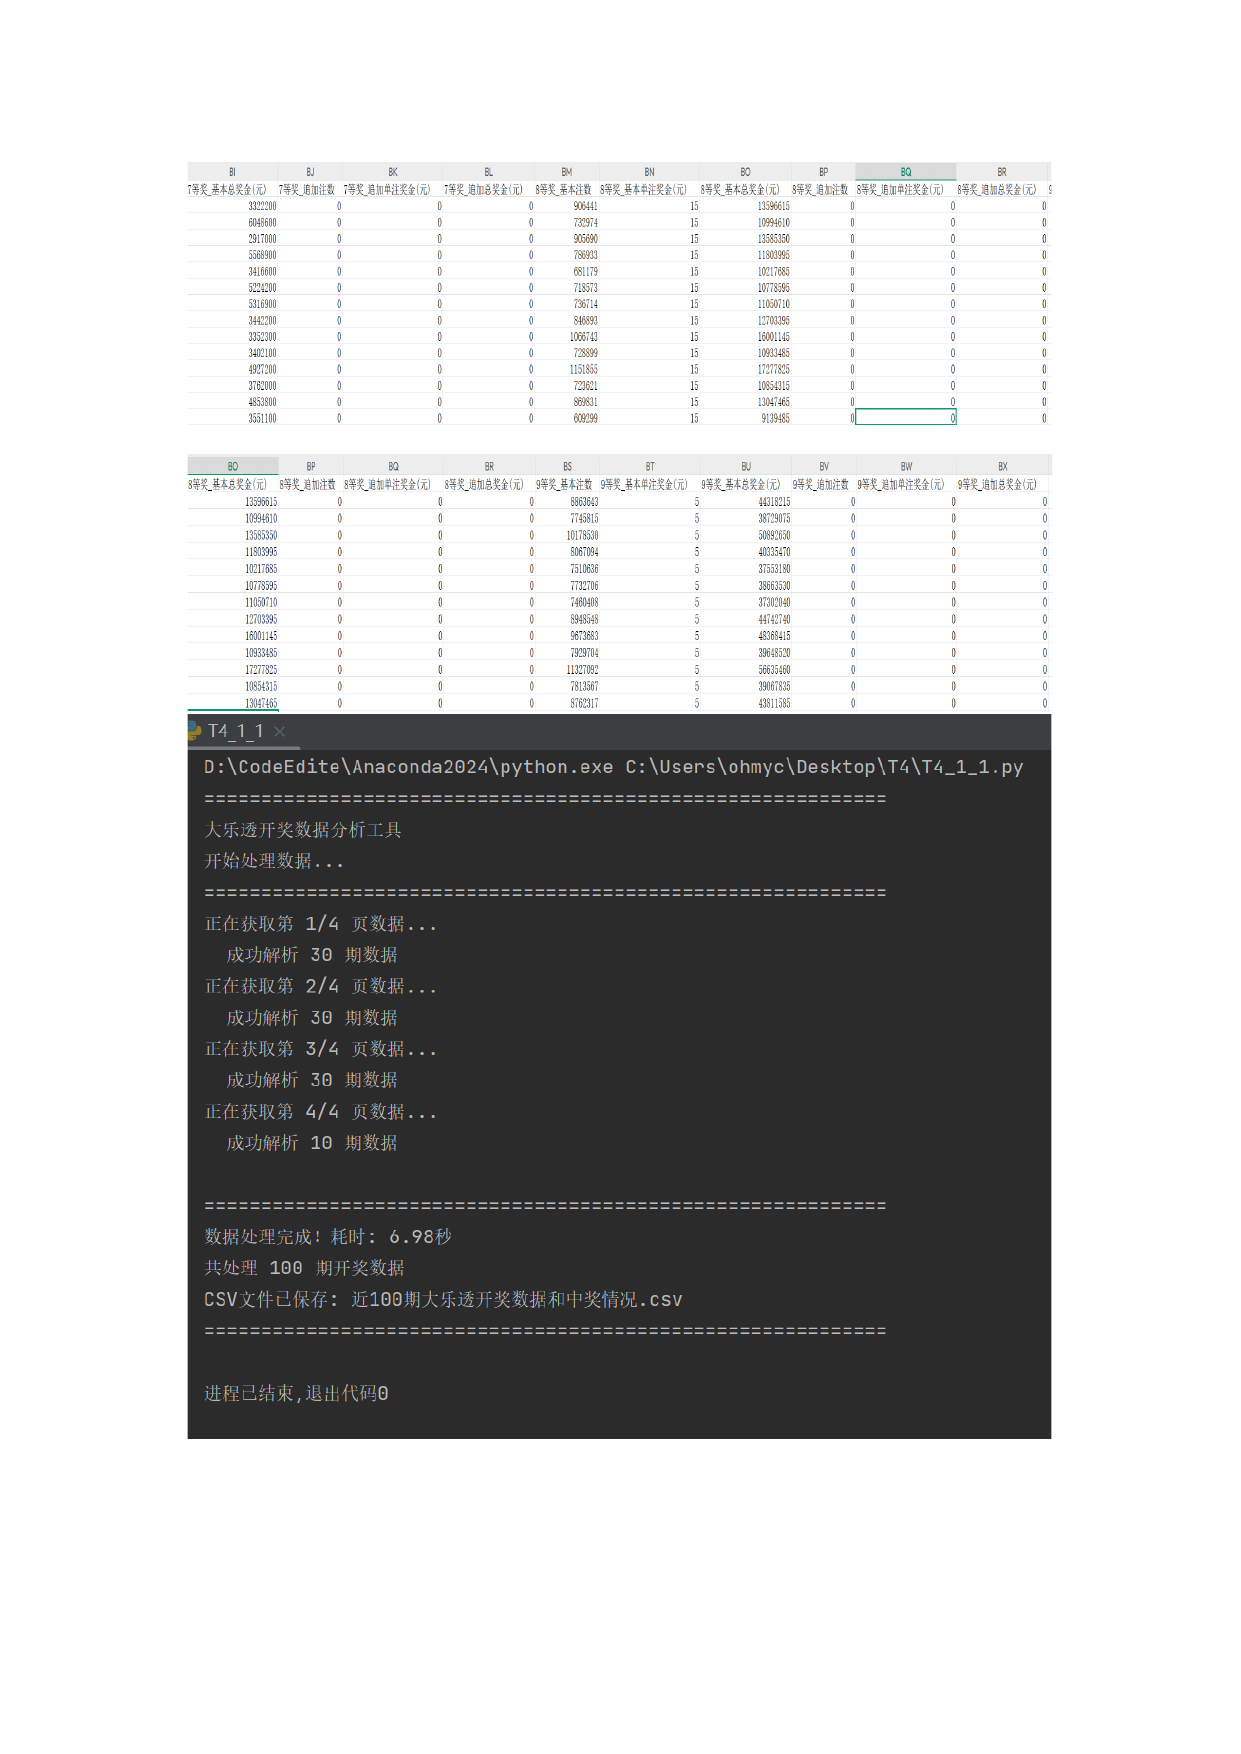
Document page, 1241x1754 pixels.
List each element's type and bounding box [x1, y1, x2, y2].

picture [187, 714, 1052, 1439]
picture [187, 162, 1052, 425]
picture [187, 454, 1053, 712]
